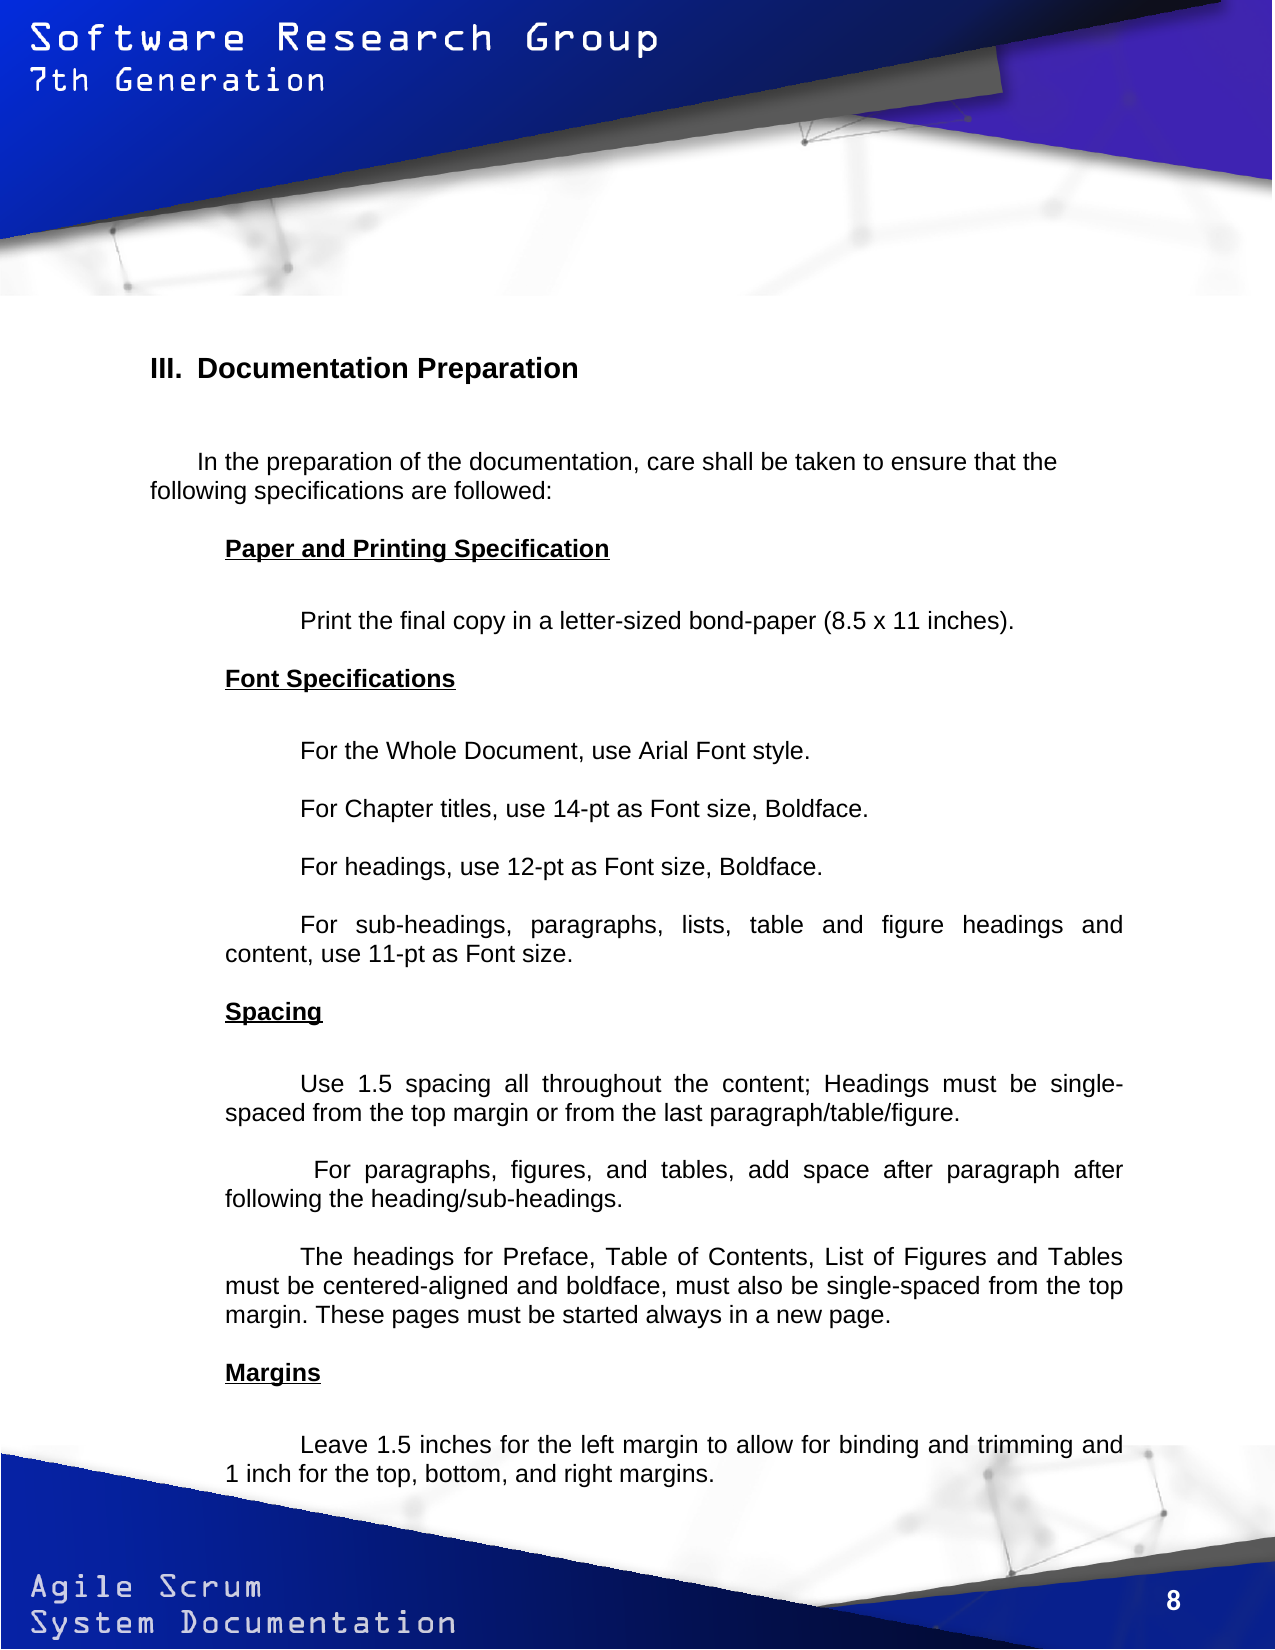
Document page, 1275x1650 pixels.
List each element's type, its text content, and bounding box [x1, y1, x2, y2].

text Font Specifications [150, 664, 1125, 693]
text Print the ﬁnal copy in a letter-sized bond-paper (8.5 x 11 inches). [300, 606, 1125, 635]
text The headings for Preface, Table of Contents, List of Figures and Tables must be centered-aligned and boldface, must also be single-spaced from the top margin. These pages must be started always in a new page. [225, 1242, 1125, 1328]
text For headings, use 12-pt as Font size, Boldface. [300, 852, 1125, 881]
text In the preparation of the documentation, care shall be taken to ensure that the following speciﬁcations are followed: [150, 447, 1125, 504]
text Use 1.5 spacing all throughout the content; Headings must be single-spaced from the top margin or from the last paragraph/table/figure. [225, 1069, 1125, 1126]
text Leave 1.5 inches for the left margin to allow for binding and trimming and 1 inch for the top, bottom, and right margins. [225, 1430, 1125, 1487]
text For Chapter titles, use 14-pt as Font size, Boldface. [300, 794, 1125, 823]
text Margins [150, 1358, 1125, 1386]
text Paper and Printing Specification [150, 534, 1125, 562]
text Spacing [150, 997, 1125, 1025]
text For sub-headings, paragraphs, lists, table and figure headings and content, use 11-pt as Font size. [225, 910, 1125, 967]
picture [0, 0, 1272, 602]
text For the Whole Document, use Arial Font style. [300, 736, 1125, 765]
list Documentation Preparation [150, 351, 1125, 384]
text For paragraphs, figures, and tables, add space after paragraph after following the heading/sub-headings. [225, 1156, 1125, 1213]
picture [1, 1013, 1275, 1649]
